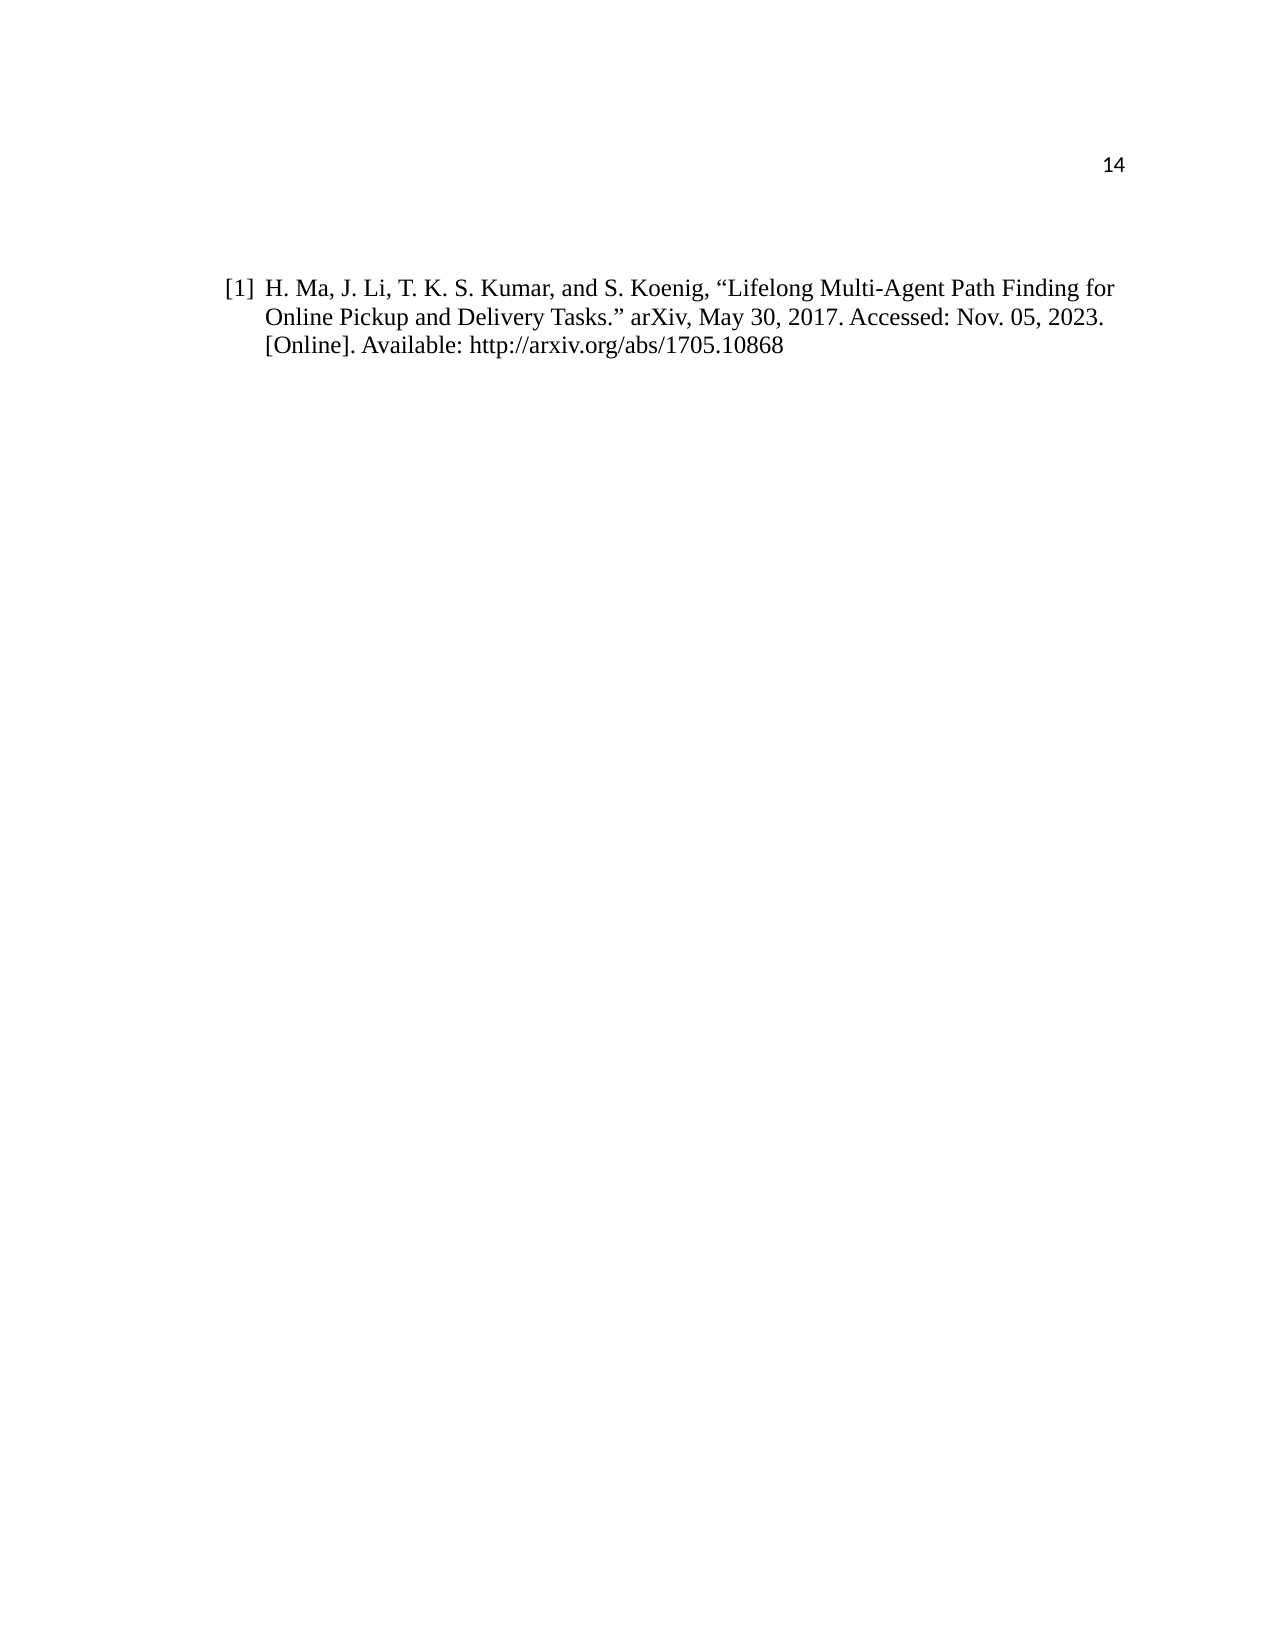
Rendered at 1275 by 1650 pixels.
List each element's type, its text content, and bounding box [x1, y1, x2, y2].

text [1] H. Ma, J. Li, T. K. S. Kumar, and S. Koenig, “Lifelong Multi-Agent Path Finding for Online Pickup and Delivery Tasks.” arXiv, May 30, 2017. Accessed: Nov. 05, 2023. [Online]. Available: http://arxiv.org/abs/1705.10868 [225, 273, 1125, 359]
